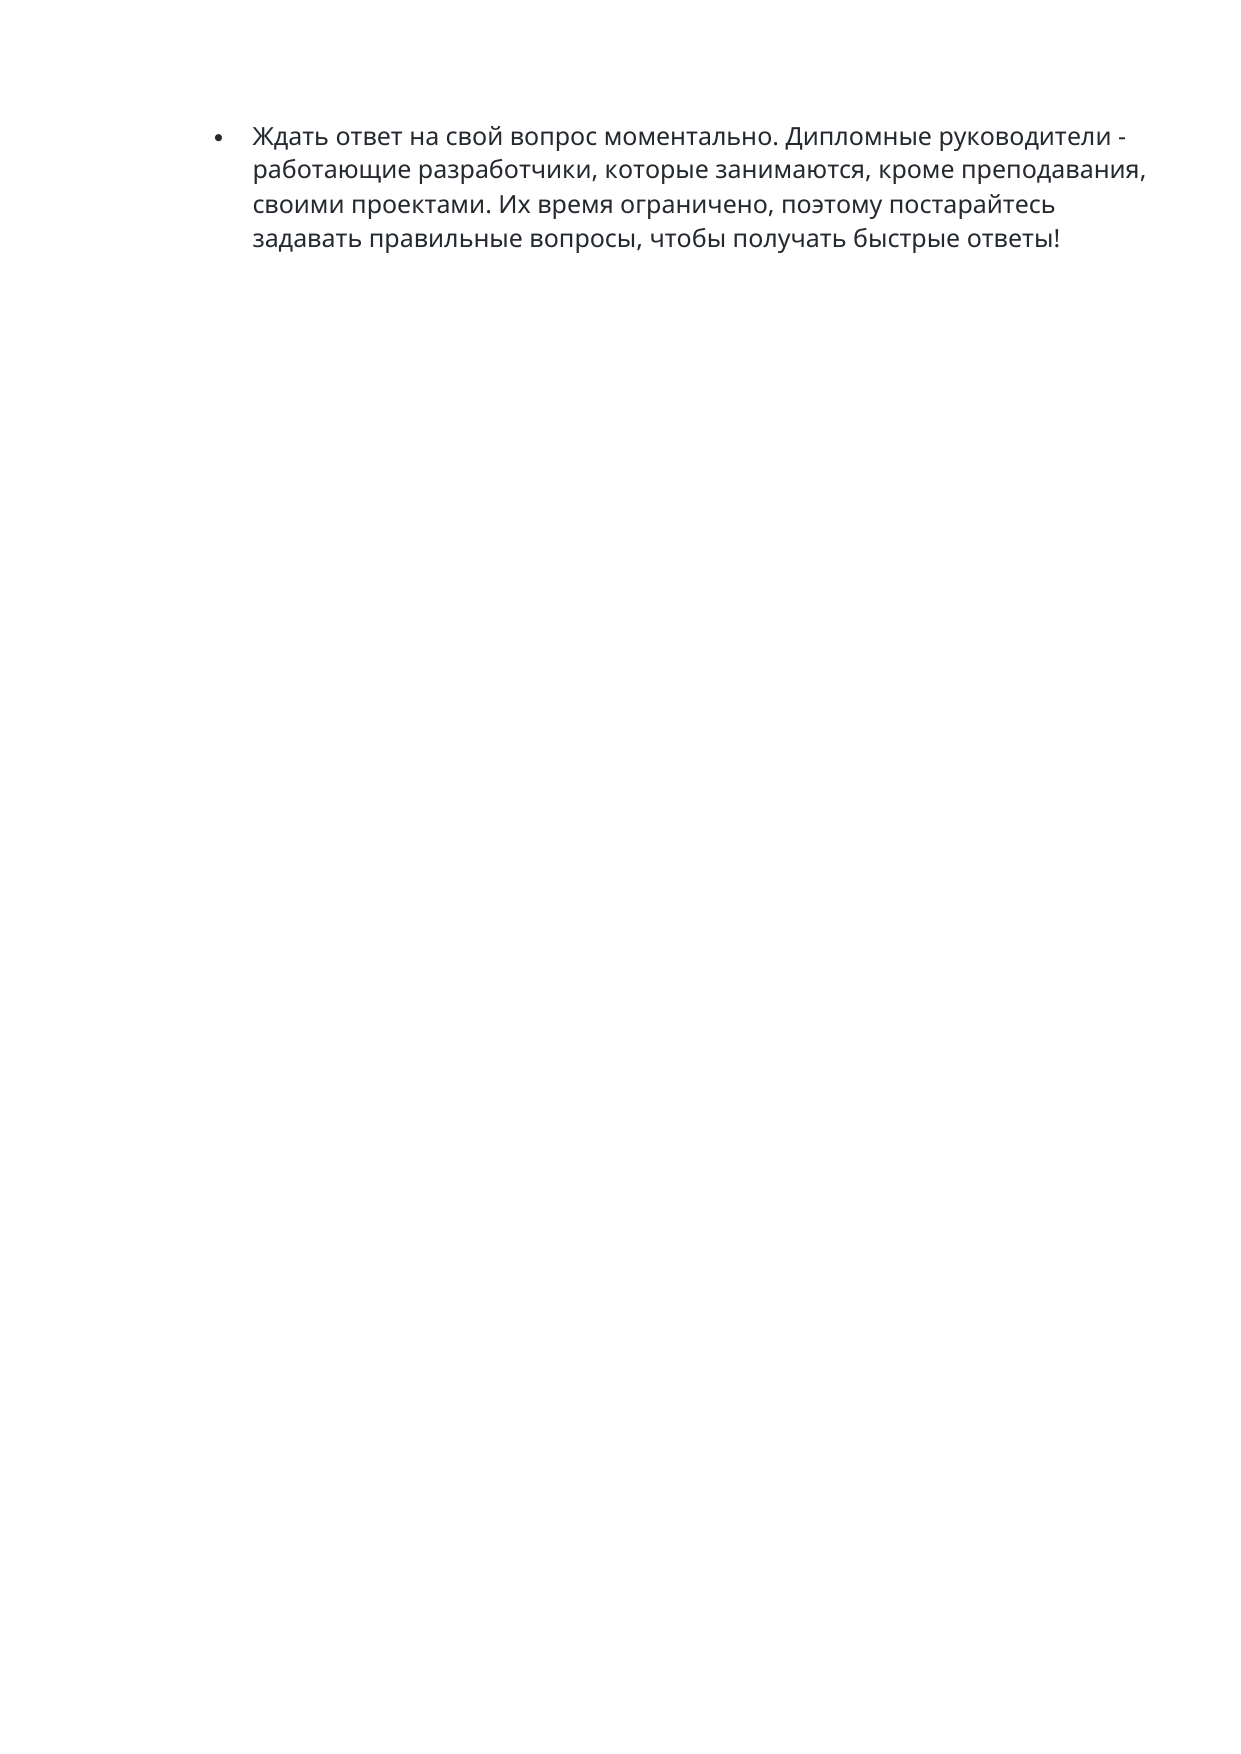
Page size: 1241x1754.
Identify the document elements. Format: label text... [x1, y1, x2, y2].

list Ждать ответ на свой вопрос моментально. Дипломные руководители - работающие разработчики, которые занимаются, кроме преподавания, своими проектами. Их время ограничено, поэтому постарайтесь задавать правильные вопросы, чтобы получать быстрые ответы! [215, 118, 1152, 254]
